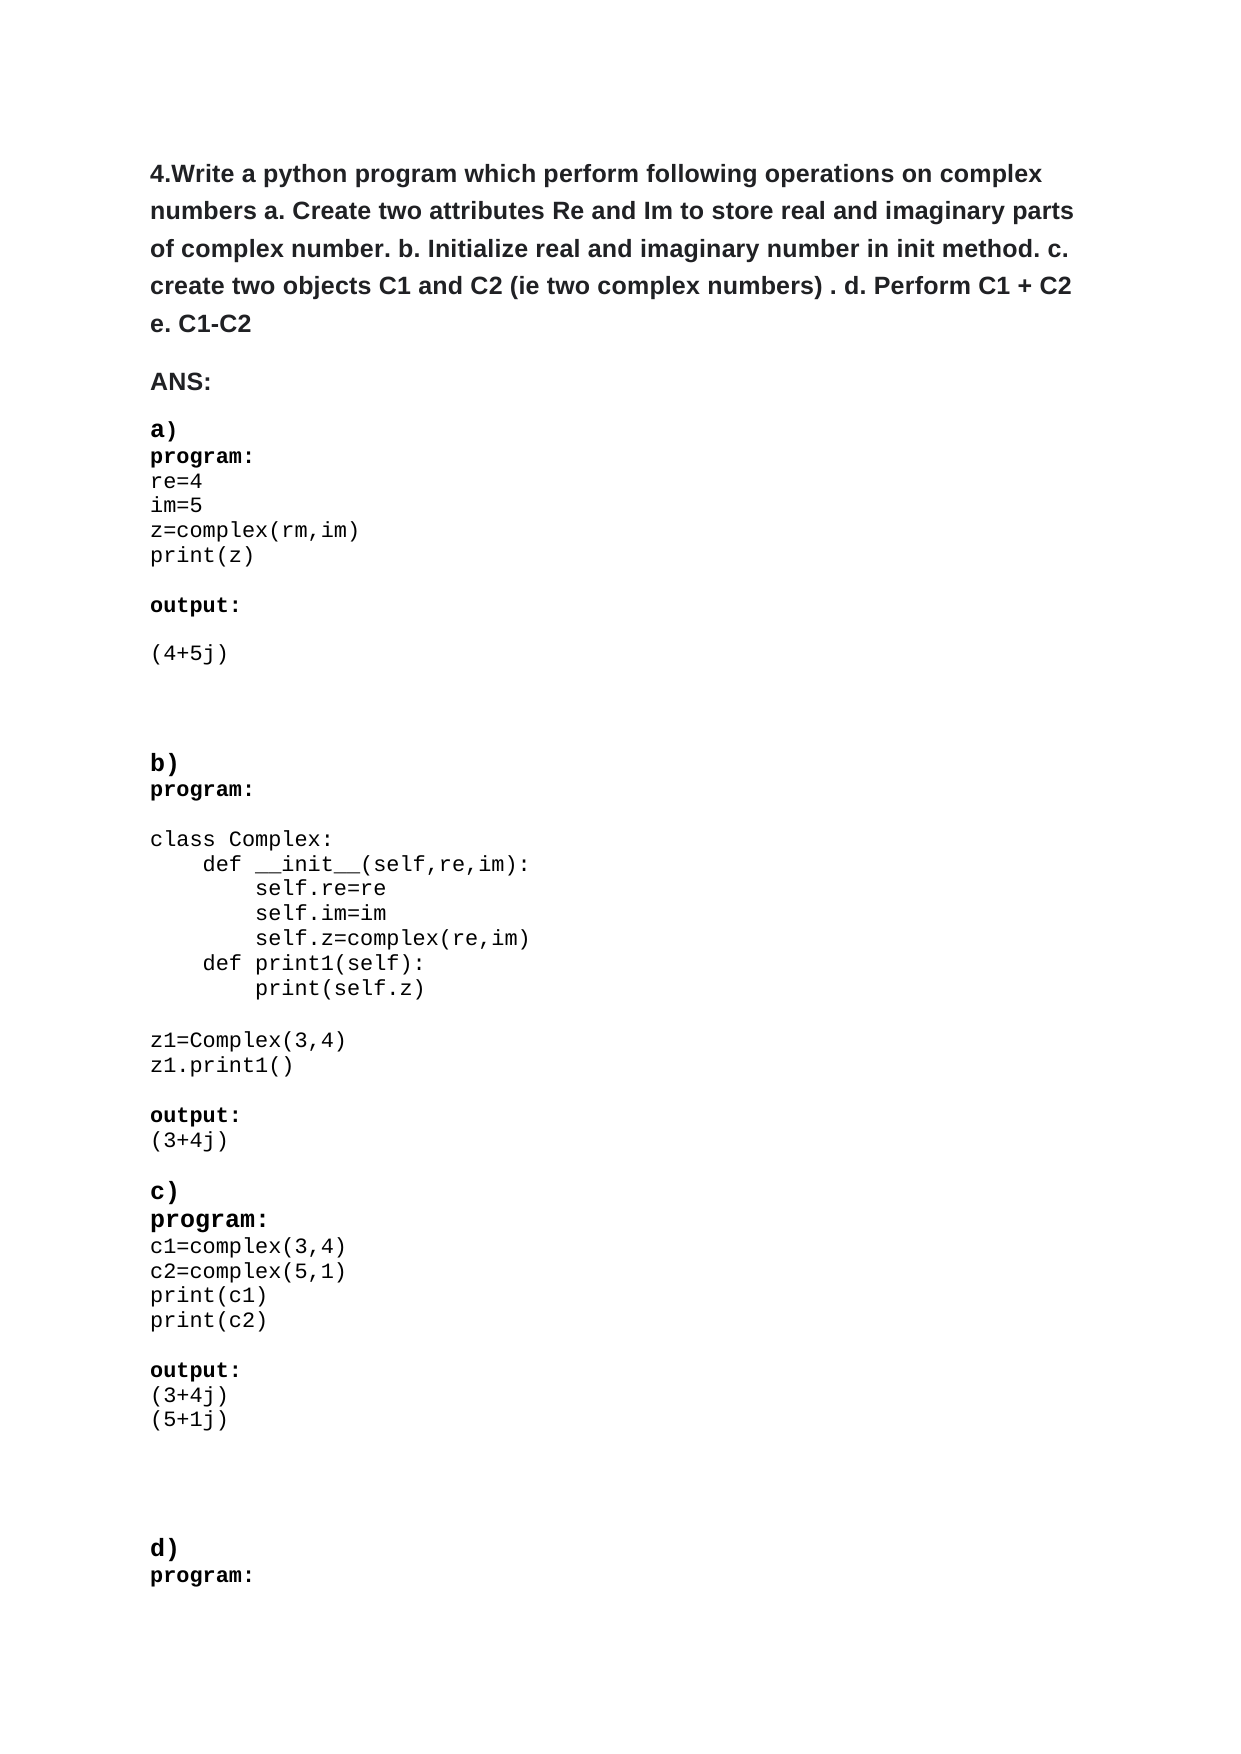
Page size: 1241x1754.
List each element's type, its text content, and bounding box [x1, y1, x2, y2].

text a) [150, 417, 1090, 445]
text output: [150, 1359, 1090, 1384]
text print(self.z) [150, 977, 1090, 1002]
text program: [150, 445, 1090, 470]
text z=complex(rm,im) [150, 519, 1090, 544]
text self.im=im [150, 902, 1090, 927]
text class Complex: [150, 828, 1090, 853]
text program: [150, 1564, 1090, 1589]
text im=5 [150, 494, 1090, 519]
text print(c1) [150, 1284, 1090, 1309]
text 4.Write a python program which perform following operations on complex numbers a. Create two attributes Re and Im to store real and imaginary parts of complex number. b. Initialize real and imaginary number in init method. c. create two objects C1 and C2 (ie two complex numbers) . d. Perform C1 + C2 e. C1-C2 [150, 150, 1090, 337]
text output: [150, 594, 1090, 618]
text d) [150, 1536, 1090, 1564]
text b) [150, 750, 1090, 778]
text program: [150, 1207, 1090, 1235]
text print(c2) [150, 1309, 1090, 1334]
text c) [150, 1178, 1090, 1207]
text self.re=re [150, 878, 1090, 902]
text re=4 [150, 470, 1090, 494]
text print(z) [150, 544, 1090, 569]
text output: [150, 1104, 1090, 1129]
text c2=complex(5,1) [150, 1260, 1090, 1284]
text program: [150, 778, 1090, 803]
text (4+5j) [150, 618, 1090, 667]
text z1.print1() [150, 1054, 1090, 1079]
text z1=Complex(3,4) [150, 1029, 1090, 1054]
text ANS: [150, 358, 1090, 396]
text (3+4j) [150, 1129, 1090, 1153]
text def print1(self): [150, 952, 1090, 977]
text (3+4j) [150, 1384, 1090, 1408]
text self.z=complex(re,im) [150, 927, 1090, 952]
text def __init__(self,re,im): [150, 853, 1090, 878]
text c1=complex(3,4) [150, 1235, 1090, 1260]
text (5+1j) [150, 1408, 1090, 1433]
